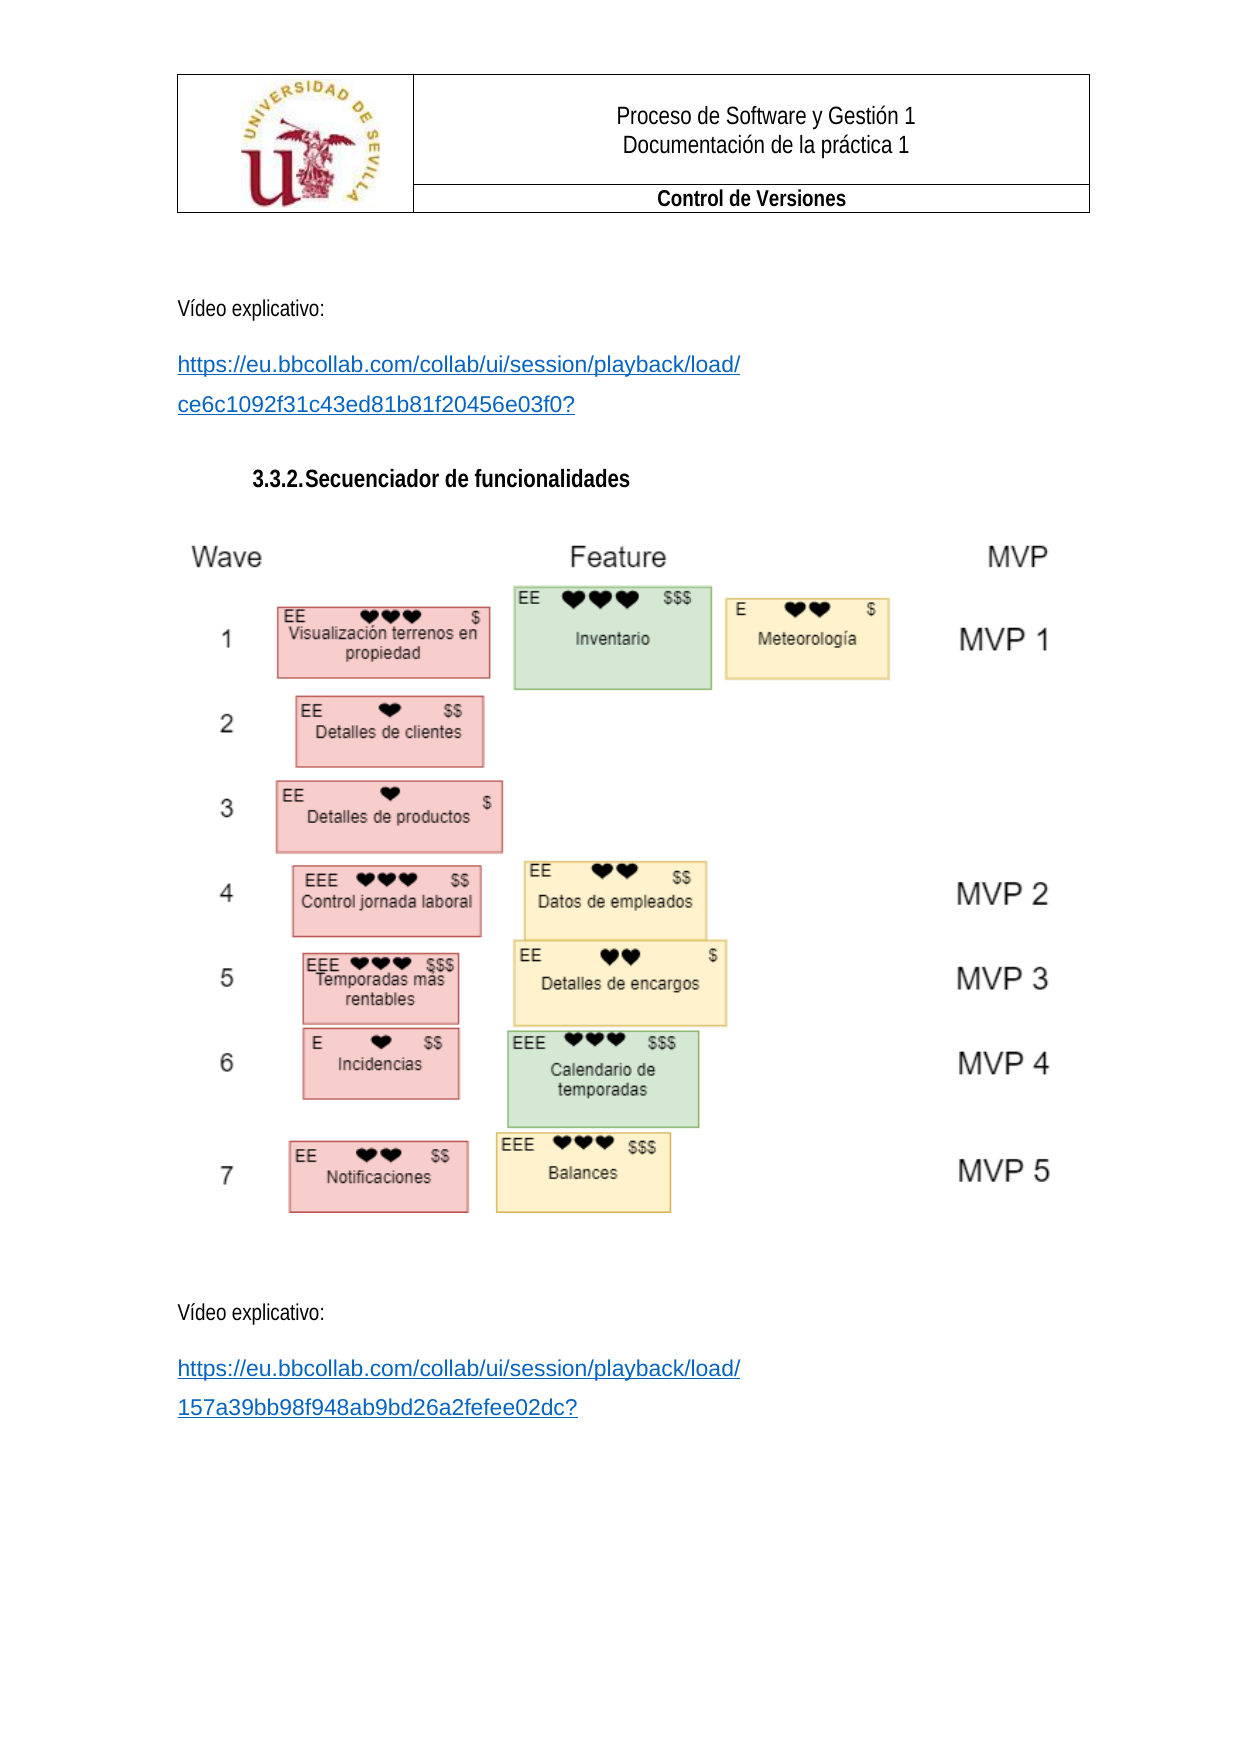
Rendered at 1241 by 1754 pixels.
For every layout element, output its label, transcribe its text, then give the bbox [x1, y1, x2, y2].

picture [177, 540, 1063, 1213]
picture [240, 79, 381, 208]
subtitle Secuenciador de funcionalidades [252, 464, 1063, 492]
text https://eu.bbcollab.com/collab/ui/session/playback/load/157a39bb98f948ab9bd26a2fefee02dc? [177, 1355, 1063, 1421]
text Vídeo explicativo: [177, 1299, 1063, 1325]
text Vídeo explicativo: [177, 295, 1063, 322]
text https://eu.bbcollab.com/collab/ui/session/playback/load/ce6c1092f31c43ed81b81f20456e03f0? [177, 351, 1063, 417]
